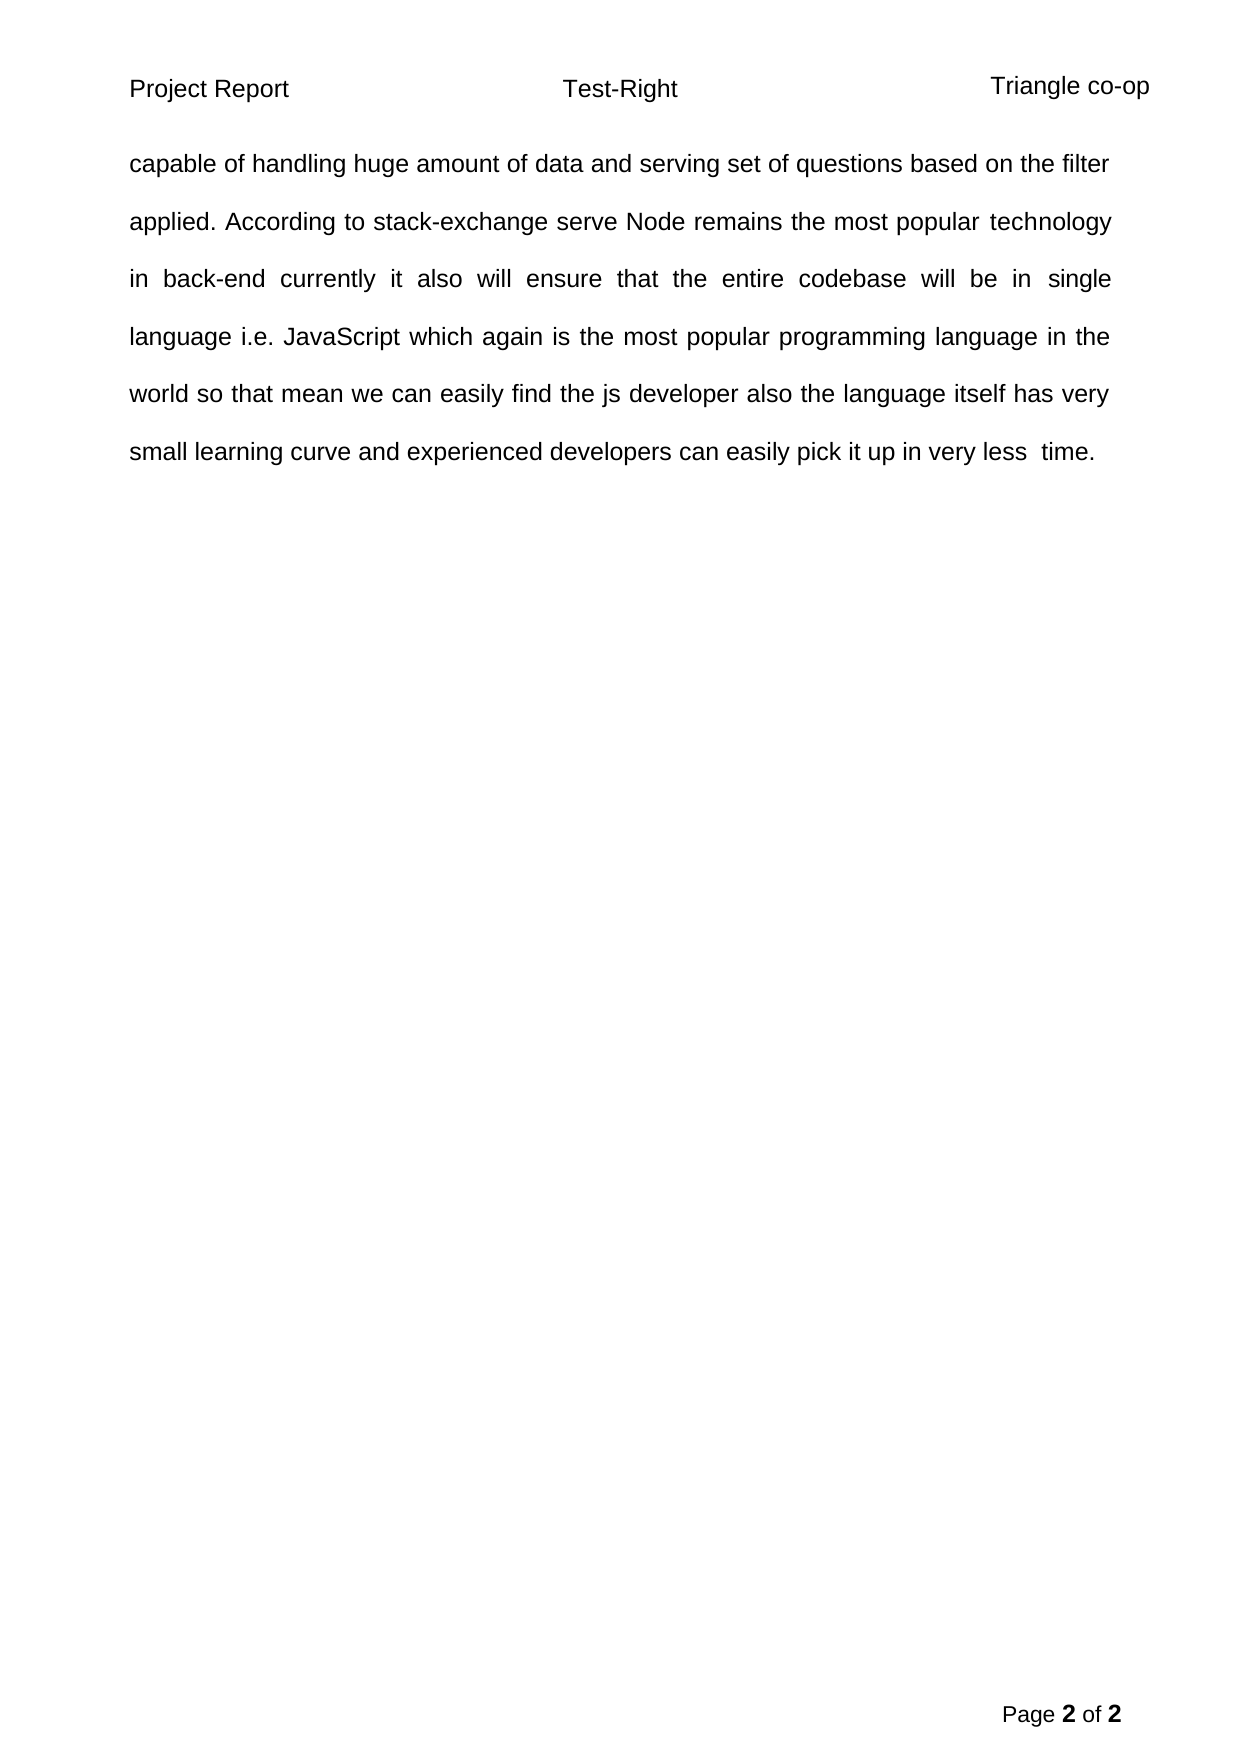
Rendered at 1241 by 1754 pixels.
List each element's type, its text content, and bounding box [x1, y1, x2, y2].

text capable of handling huge amount of data and serving set of questions based on the filter applied. According to stack-exchange serve Node remains the most popular technology in back-end currently it also will ensure that the entire codebase will be in single language i.e. JavaScript which again is the most popular programming language in the world so that mean we can easily find the js developer also the language itself has very small learning curve and experienced developers can easily pick it up in very less time. [129, 149, 1112, 466]
